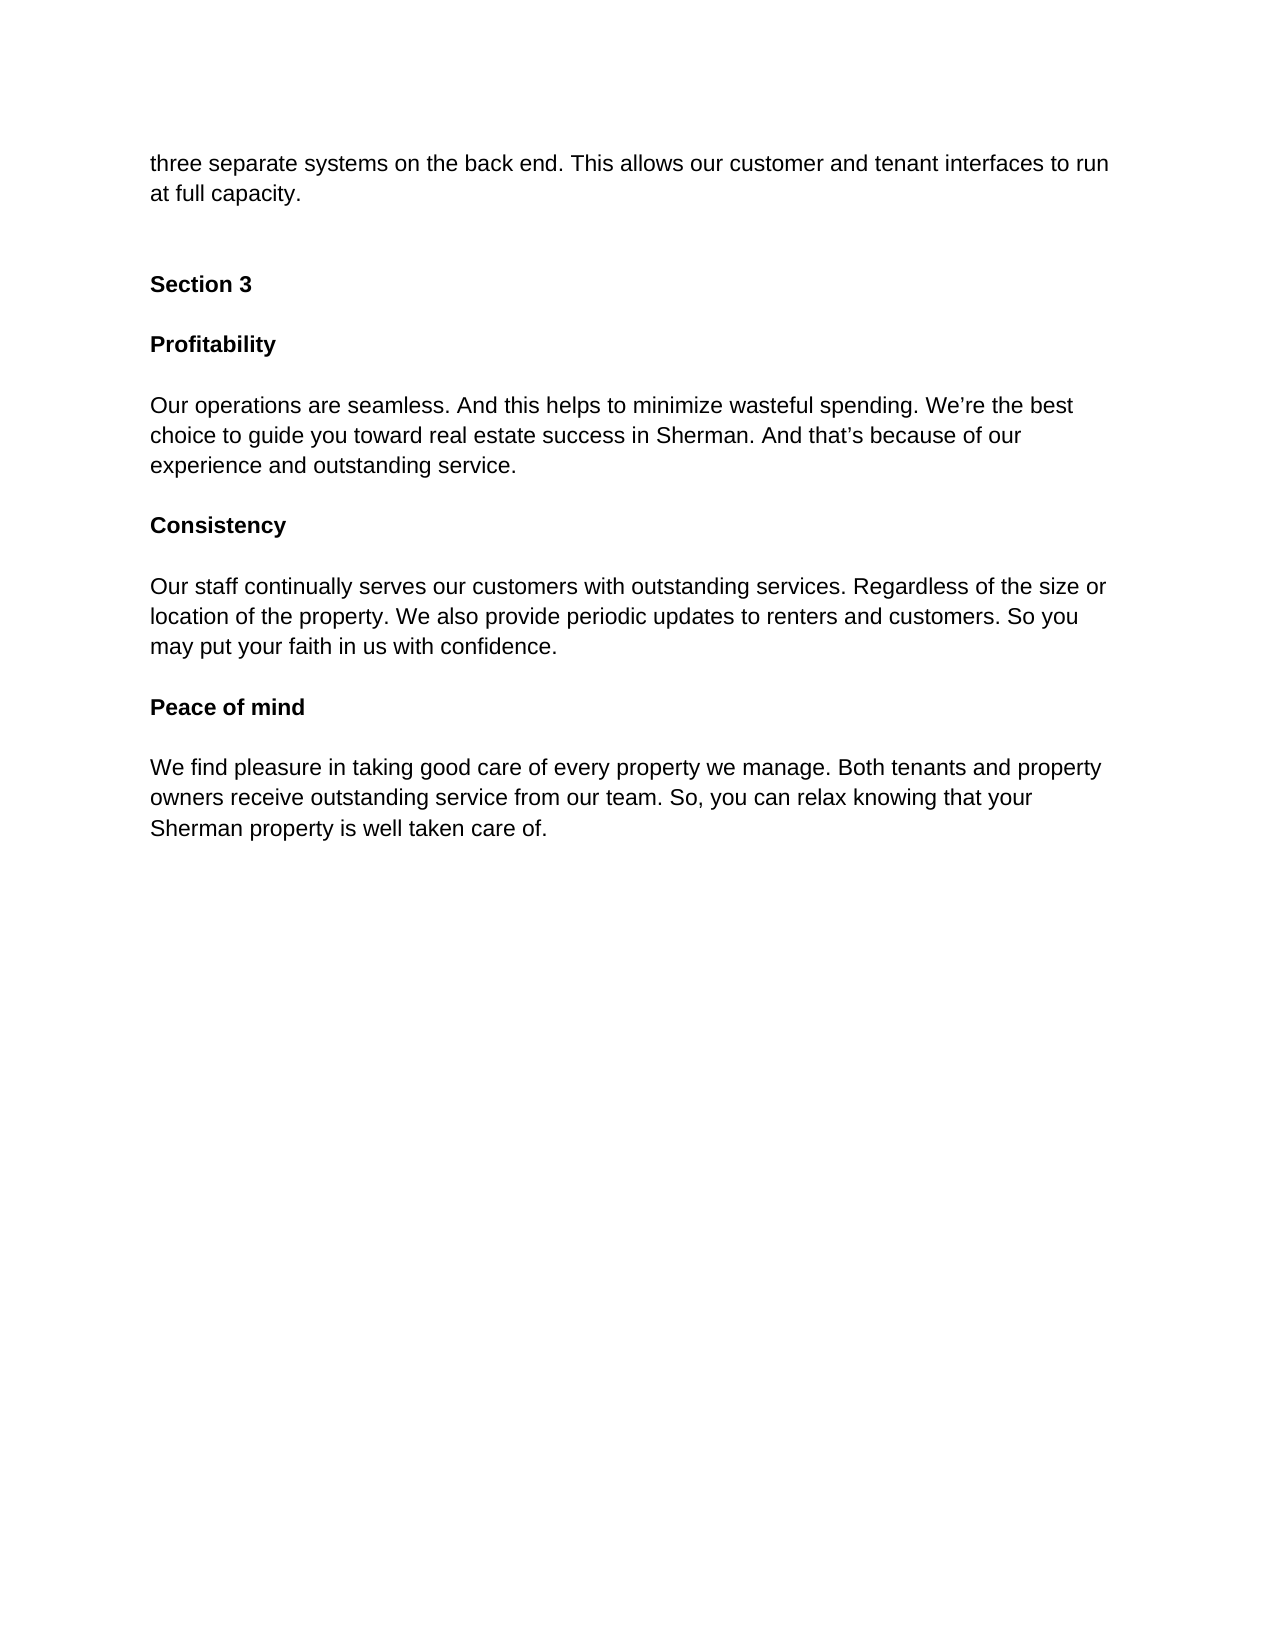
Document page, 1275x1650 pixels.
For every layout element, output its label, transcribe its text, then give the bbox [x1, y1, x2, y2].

text Profitability [150, 331, 1125, 358]
text Section 3 [150, 271, 1125, 297]
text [150, 150, 1125, 207]
text Our operations are seamless. And this helps to minimize wasteful spending. We’re the best choice to guide you toward real estate success in Sherman. And that’s because of our experience and outstanding service. [150, 392, 1125, 478]
text We find pleasure in taking good care of every property we manage. Both tenants and property owners receive outstanding service from our team. So, you can relax knowing that your Sherman property is well taken care of. [150, 754, 1125, 841]
text Our staff continually serves our customers with outstanding services. Regardless of the size or location of the property. We also provide periodic updates to renters and customers. So you may put your faith in us with confidence. [150, 573, 1125, 660]
text Consistency [150, 512, 1125, 539]
text Peace of mind [150, 694, 1125, 720]
